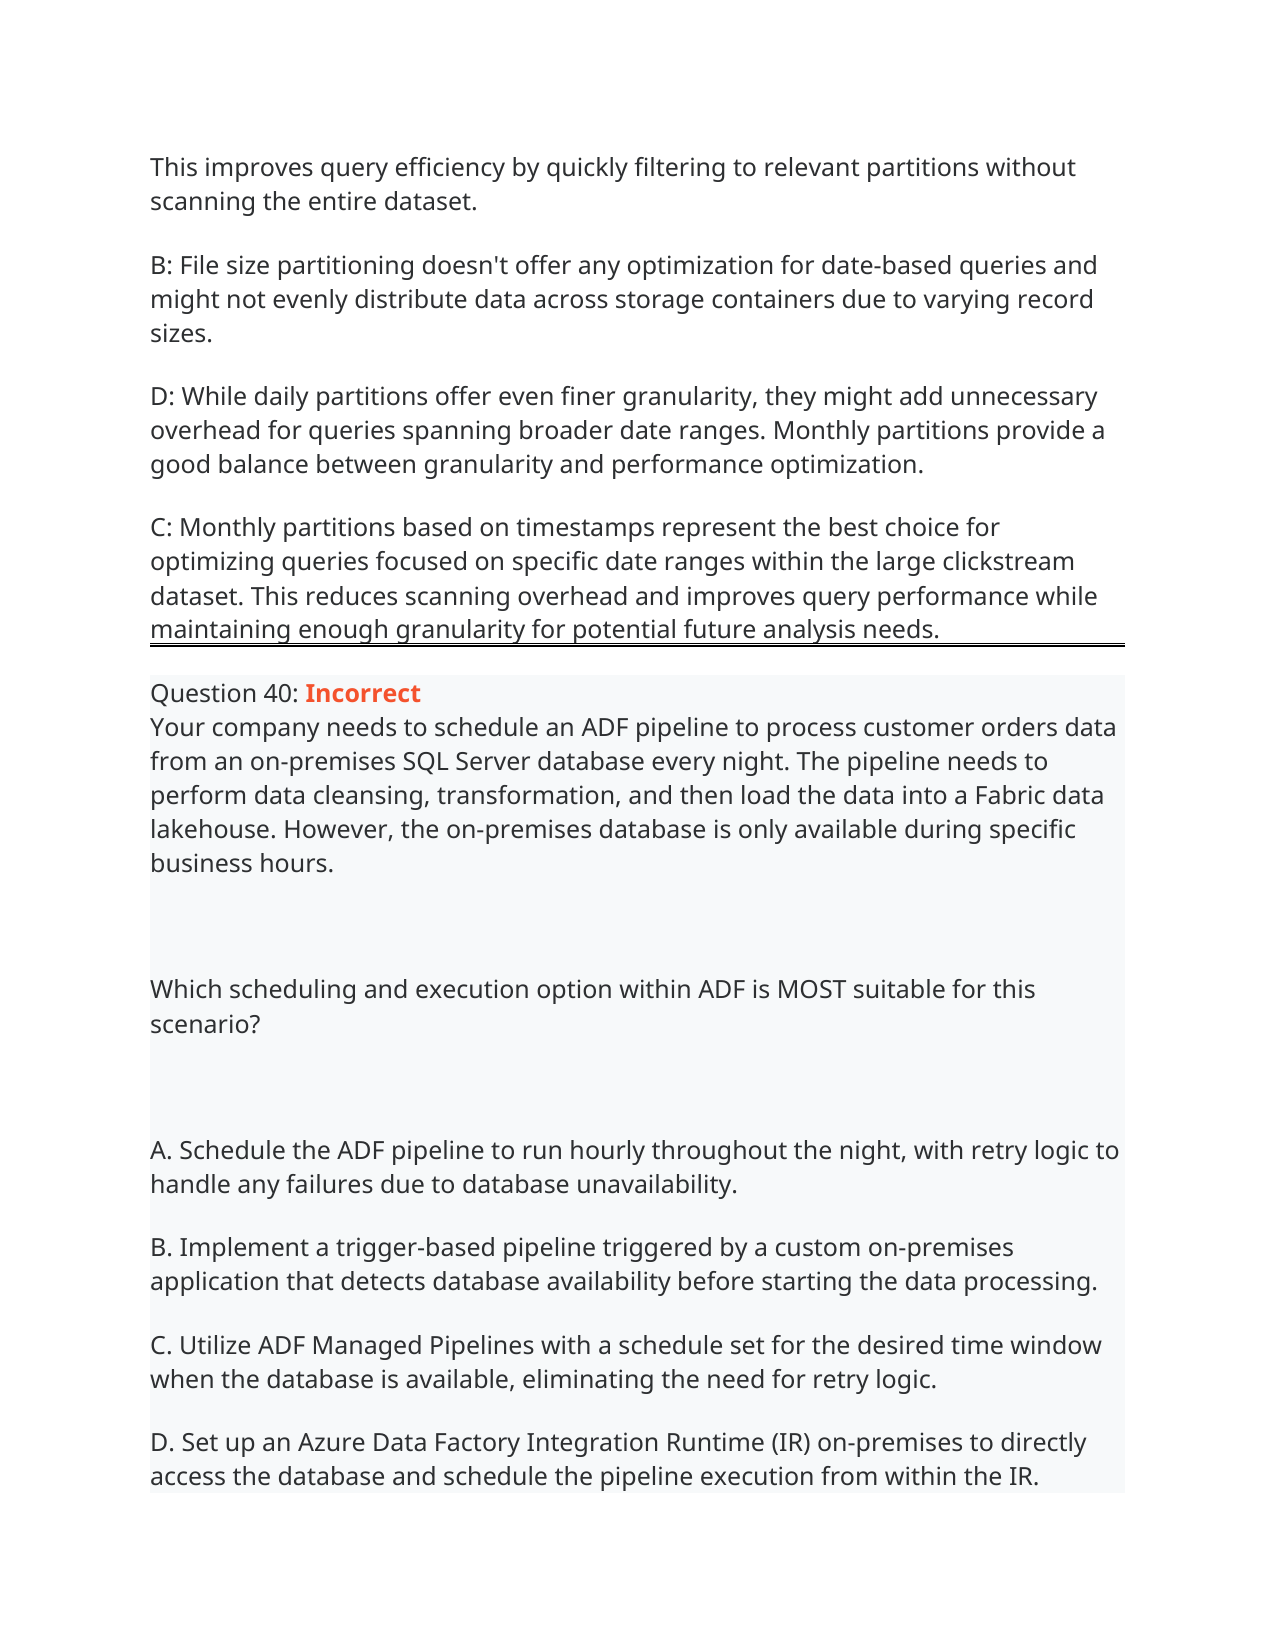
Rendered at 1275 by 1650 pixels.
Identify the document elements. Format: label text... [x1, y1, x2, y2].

text C. Utilize ADF Managed Pipelines with a schedule set for the desired time window when the database is available, eliminating the need for retry logic. [150, 1327, 1125, 1395]
text A. Schedule the ADF pipeline to run hourly throughout the night, with retry logic to handle any failures due to database unavailability. [150, 1133, 1125, 1201]
text D. Set up an Azure Data Factory Integration Runtime (IR) on-premises to directly access the database and schedule the pipeline execution from within the IR. [150, 1424, 1125, 1493]
text Your company needs to schedule an ADF pipeline to process customer orders data from an on-premises SQL Server database every night. The pipeline needs to perform data cleansing, transformation, and then load the data into a Fabric data lakehouse. However, the on-premises database is only available during specific business hours. [150, 709, 1125, 880]
text Question 40: Incorrect [150, 675, 1125, 709]
text C: Monthly partitions based on timestamps represent the best choice for optimizing queries focused on specific date ranges within the large clickstream dataset. This reduces scanning overhead and improves query performance while maintaining enough granularity for potential future analysis needs. [150, 510, 1125, 643]
text B. Implement a trigger-based pipeline triggered by a custom on-premises application that detects database availability before starting the data processing. [150, 1230, 1125, 1298]
text B: File size partitioning doesn't offer any optimization for date-based queries and might not evenly distribute data across storage containers due to varying record sizes. [150, 247, 1125, 349]
text Which scheduling and execution option within ADF is MOST suitable for this scenario? [150, 972, 1125, 1040]
text D: While daily partitions offer even finer granularity, they might add unnecessary overhead for queries spanning broader date ranges. Monthly partitions provide a good balance between granularity and performance optimization. [150, 379, 1125, 481]
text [150, 150, 1125, 218]
